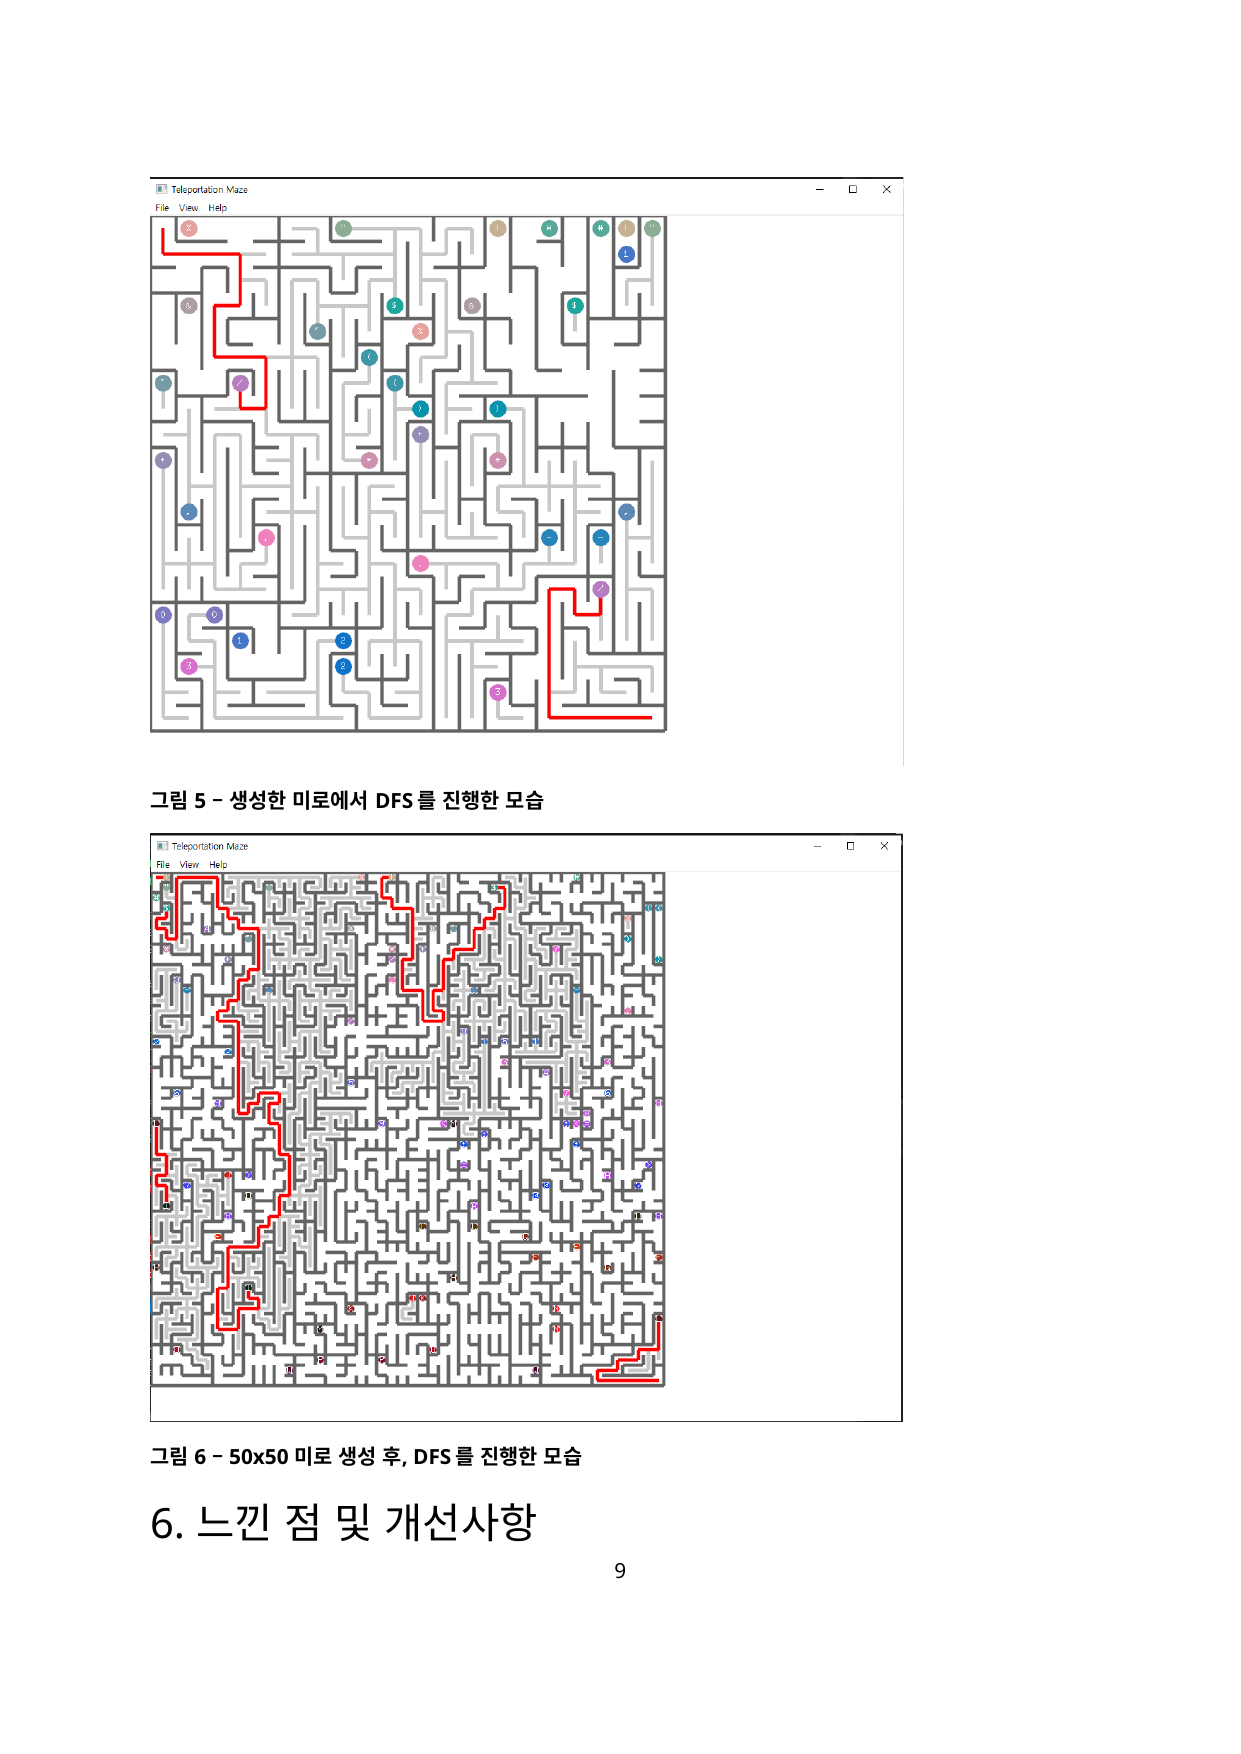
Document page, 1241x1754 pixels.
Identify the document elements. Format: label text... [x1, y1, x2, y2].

text 그림 5 – 생성한 미로에서 DFS를 진행한 모습 [150, 784, 1090, 814]
picture [150, 833, 903, 1422]
text 6. 느낀 점 및 개선사항 [150, 1490, 1090, 1550]
text 그림 6 – 50x50 미로 생성 후, DFS를 진행한 모습 [150, 1441, 1090, 1471]
picture [150, 177, 904, 766]
